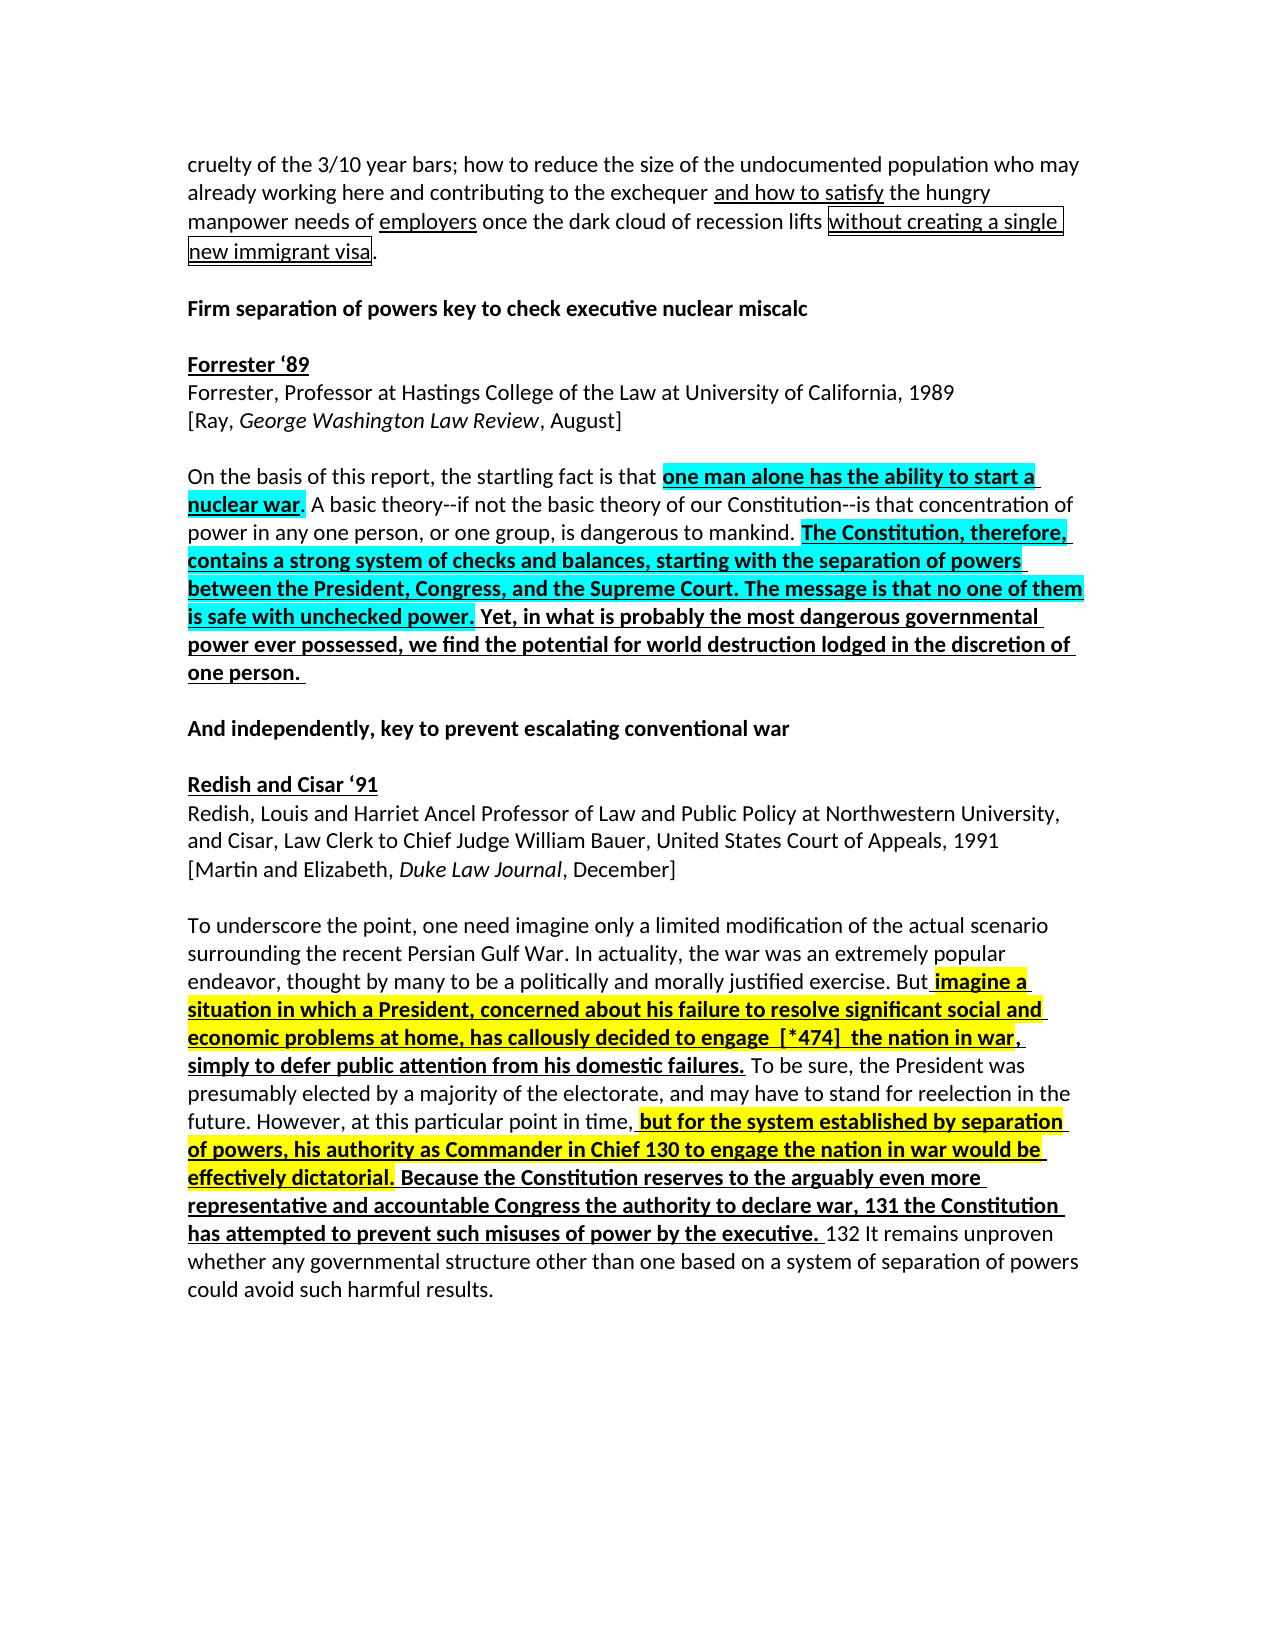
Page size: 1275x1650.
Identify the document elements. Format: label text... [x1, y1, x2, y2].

text To underscore the point, one need imagine only a limited modification of the actual scenario surrounding the recent Persian Gulf War. In actuality, the war was an extremely popular endeavor, thought by many to be a politically and morally justified exercise. But imagine a situation in which a President, concerned about his failure to resolve significant social and economic problems at home, has callously decided to engage [*474] the nation in war, simply to defer public attention from his domestic failures. To be sure, the President was presumably elected by a majority of the electorate, and may have to stand for reelection in the future. However, at this particular point in time, but for the system established by separation of powers, his authority as Commander in Chief 130 to engage the nation in war would be effectively dictatorial. Because the Constitution reserves to the arguably even more representative and accountable Congress the authority to declare war, 131 the Constitution has attempted to prevent such misuses of power by the executive. 132 It remains unproven whether any governmental structure other than one based on a system of separation of powers could avoid such harmful results. [187, 911, 1087, 1303]
text Forrester ‘89 [187, 350, 1087, 378]
text Firm separation of powers key to check executive nuclear miscalc [187, 294, 1087, 322]
text And independently, key to prevent escalating conventional war [187, 714, 1087, 743]
text [Martin and Elizabeth, Duke Law Journal, December] [187, 855, 1087, 883]
text [Ray, George Washington Law Review, August] [187, 406, 1087, 434]
text Redish and Cisar ‘91 [187, 771, 1087, 799]
text Redish, Louis and Harriet Ancel Professor of Law and Public Policy at Northwestern University, and Cisar, Law Clerk to Chief Judge William Bauer, United States Court of Appeals, 1991 [187, 799, 1087, 855]
text Forrester, Professor at Hastings College of the Law at University of California, 1989 [187, 378, 1087, 406]
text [187, 150, 1087, 266]
text On the basis of this report, the startling fact is that one man alone has the ability to start a nuclear war. A basic theory--if not the basic theory of our Constitution--is that concentration of power in any one person, or one group, is dangerous to mankind. The Constitution, therefore, contains a strong system of checks and balances, starting with the separation of powers between the President, Congress, and the Supreme Court. The message is that no one of them is safe with unchecked power. Yet, in what is probably the most dangerous governmental power ever possessed, we find the potential for world destruction lodged in the discretion of one person. [187, 462, 1087, 687]
